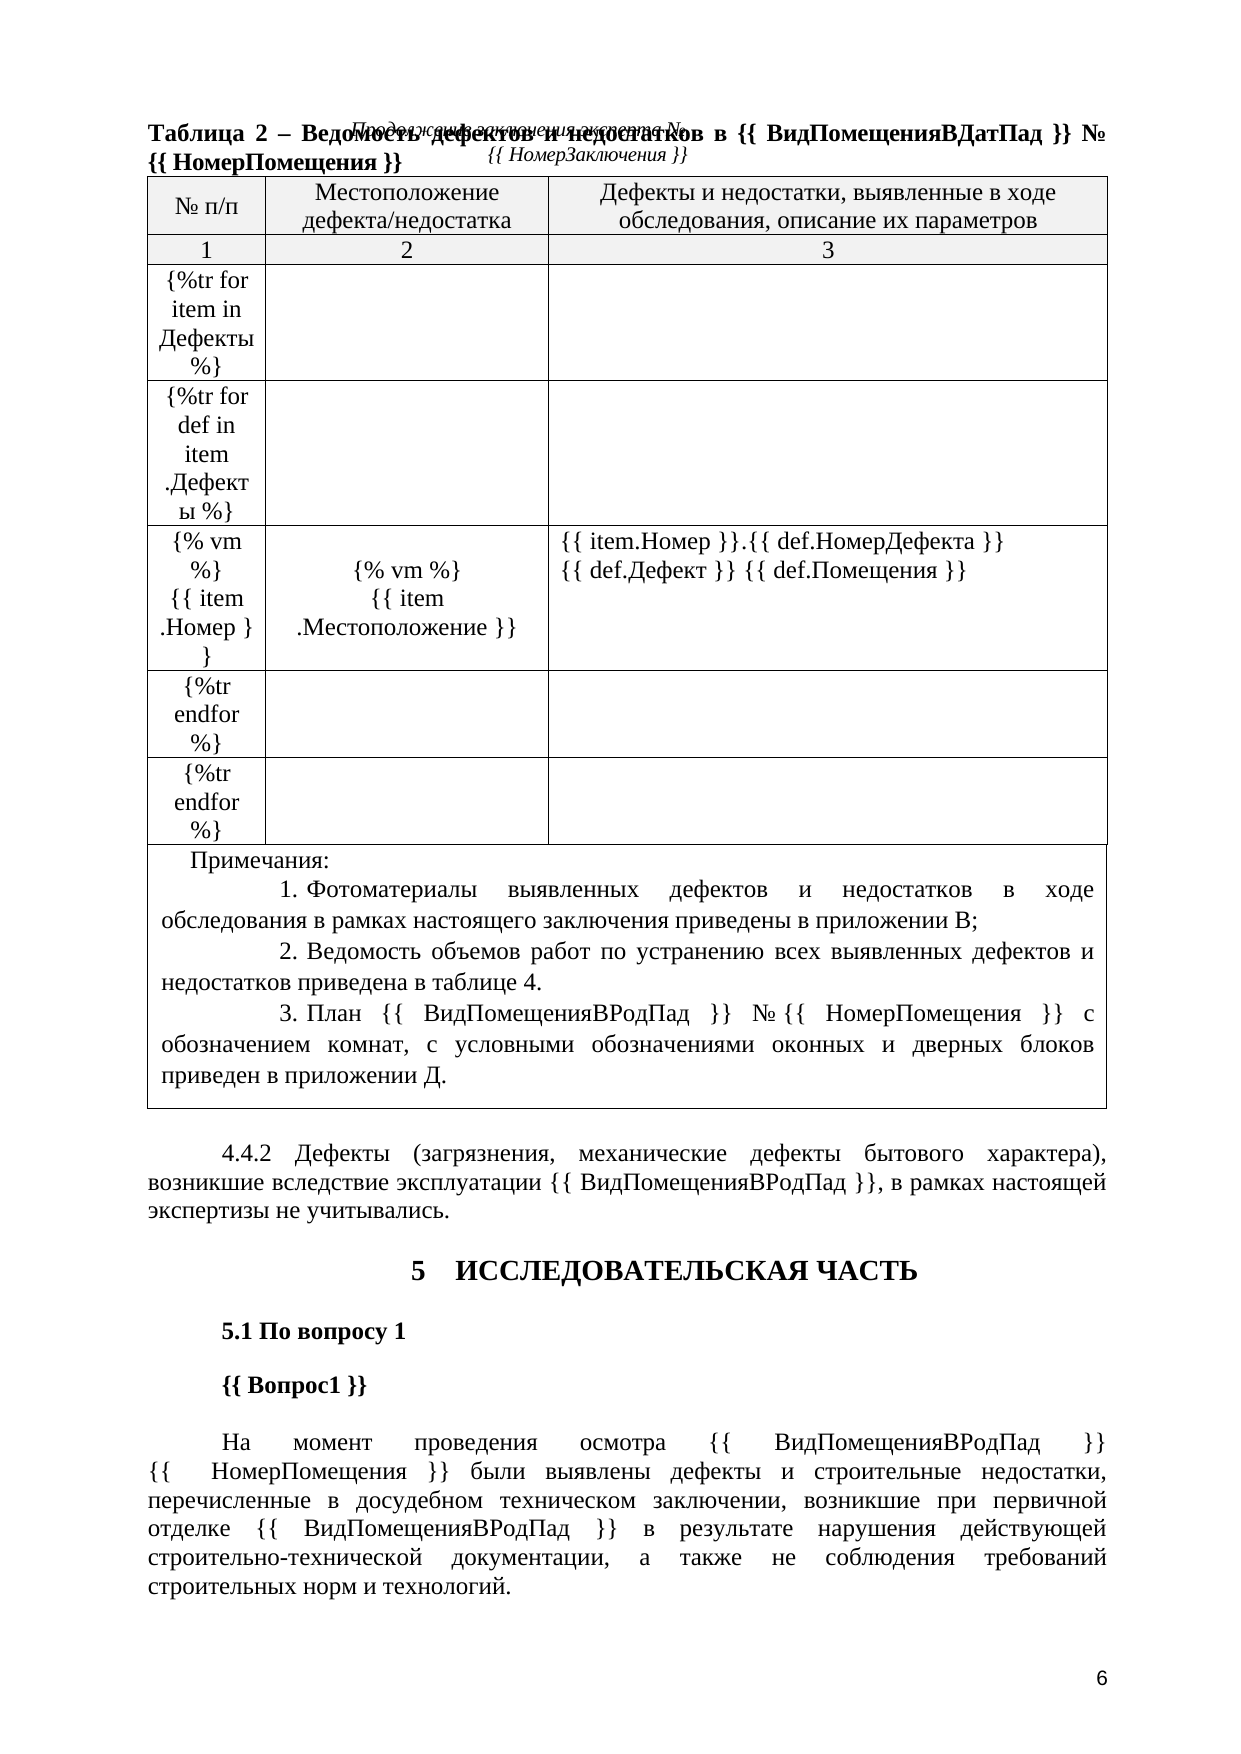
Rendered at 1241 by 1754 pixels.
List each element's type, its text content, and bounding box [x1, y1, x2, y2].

text {{ Вопрос1 }} [148, 1370, 1107, 1398]
table_cell {% vm %}{{ item.Номер }} [148, 526, 265, 670]
table_cell Примечания: Фотоматериалы выявленных дефектов и недостатков в ходе обследования в рамках настоящего заключения приведены в приложении В; Ведомость объемов работ по устранению всех выявленных дефектов и недостатков приведена в таблице 4. План {{ ВидПомещенияВРодПад }} № {{ НомерПомещения }} с обозначением комнат, с условными обозначениями оконных и дверных блоков приведен в приложении Д. [148, 845, 1106, 1108]
subtitle ИССЛЕДОВАТЕЛЬСКАЯ ЧАСТЬ [148, 1253, 1107, 1287]
subtitle 5.1 По вопросу 1 [148, 1316, 1107, 1345]
table_cell {%tr endfor %} [148, 671, 265, 757]
table_cell 1 [148, 235, 265, 264]
table_cell [549, 671, 1107, 757]
table_cell {{ item.Номер }}.{{ def.НомерДефекта }} {{ def.Дефект }} {{ def.Помещения }} [549, 526, 1107, 670]
table_header Местоположение дефекта/недостатка [266, 177, 548, 234]
table_header Дефекты и недостатки, выявленные в ходе обследования, описание их параметров [549, 177, 1107, 234]
table_cell [549, 265, 1107, 380]
text Таблица 2 – Ведомость дефектов и недостатков в {{ ВидПомещенияВДатПад }} № {{ НомерПомещения }} [148, 118, 1107, 176]
text На момент проведения осмотра {{ ВидПомещенияВРодПад }} {{ НомерПомещения }} были выявлены дефекты и строительные недостатки, перечисленные в досудебном техническом заключении, возникшие при первичной отделке {{ ВидПомещенияВРодПад }} в результате нарушения действующей строительно-технической документации, а также не соблюдения требований строительных норм и технологий. [148, 1427, 1107, 1600]
table_cell [266, 381, 548, 525]
table_cell {%tr endfor %} [148, 758, 265, 844]
table_cell [266, 671, 548, 757]
table_cell [549, 758, 1107, 844]
table_cell [266, 265, 548, 380]
table_cell 2 [266, 235, 548, 264]
table_header № п/п [148, 177, 265, 234]
table_cell [549, 381, 1107, 525]
table_cell {%tr for item in Дефекты %} [148, 265, 265, 380]
table_cell {% vm %}{{ item.Местоположение }} [266, 526, 548, 670]
table_cell [266, 758, 548, 844]
text 4.4.2 Дефекты (загрязнения, механические дефекты бытового характера), возникшие вследствие эксплуатации {{ ВидПомещенияВРодПад }}, в рамках настоящей экспертизы не учитывались. [148, 1138, 1107, 1224]
table_cell 3 [549, 235, 1107, 264]
table_cell {%tr for def in item.Дефекты %} [148, 381, 265, 525]
